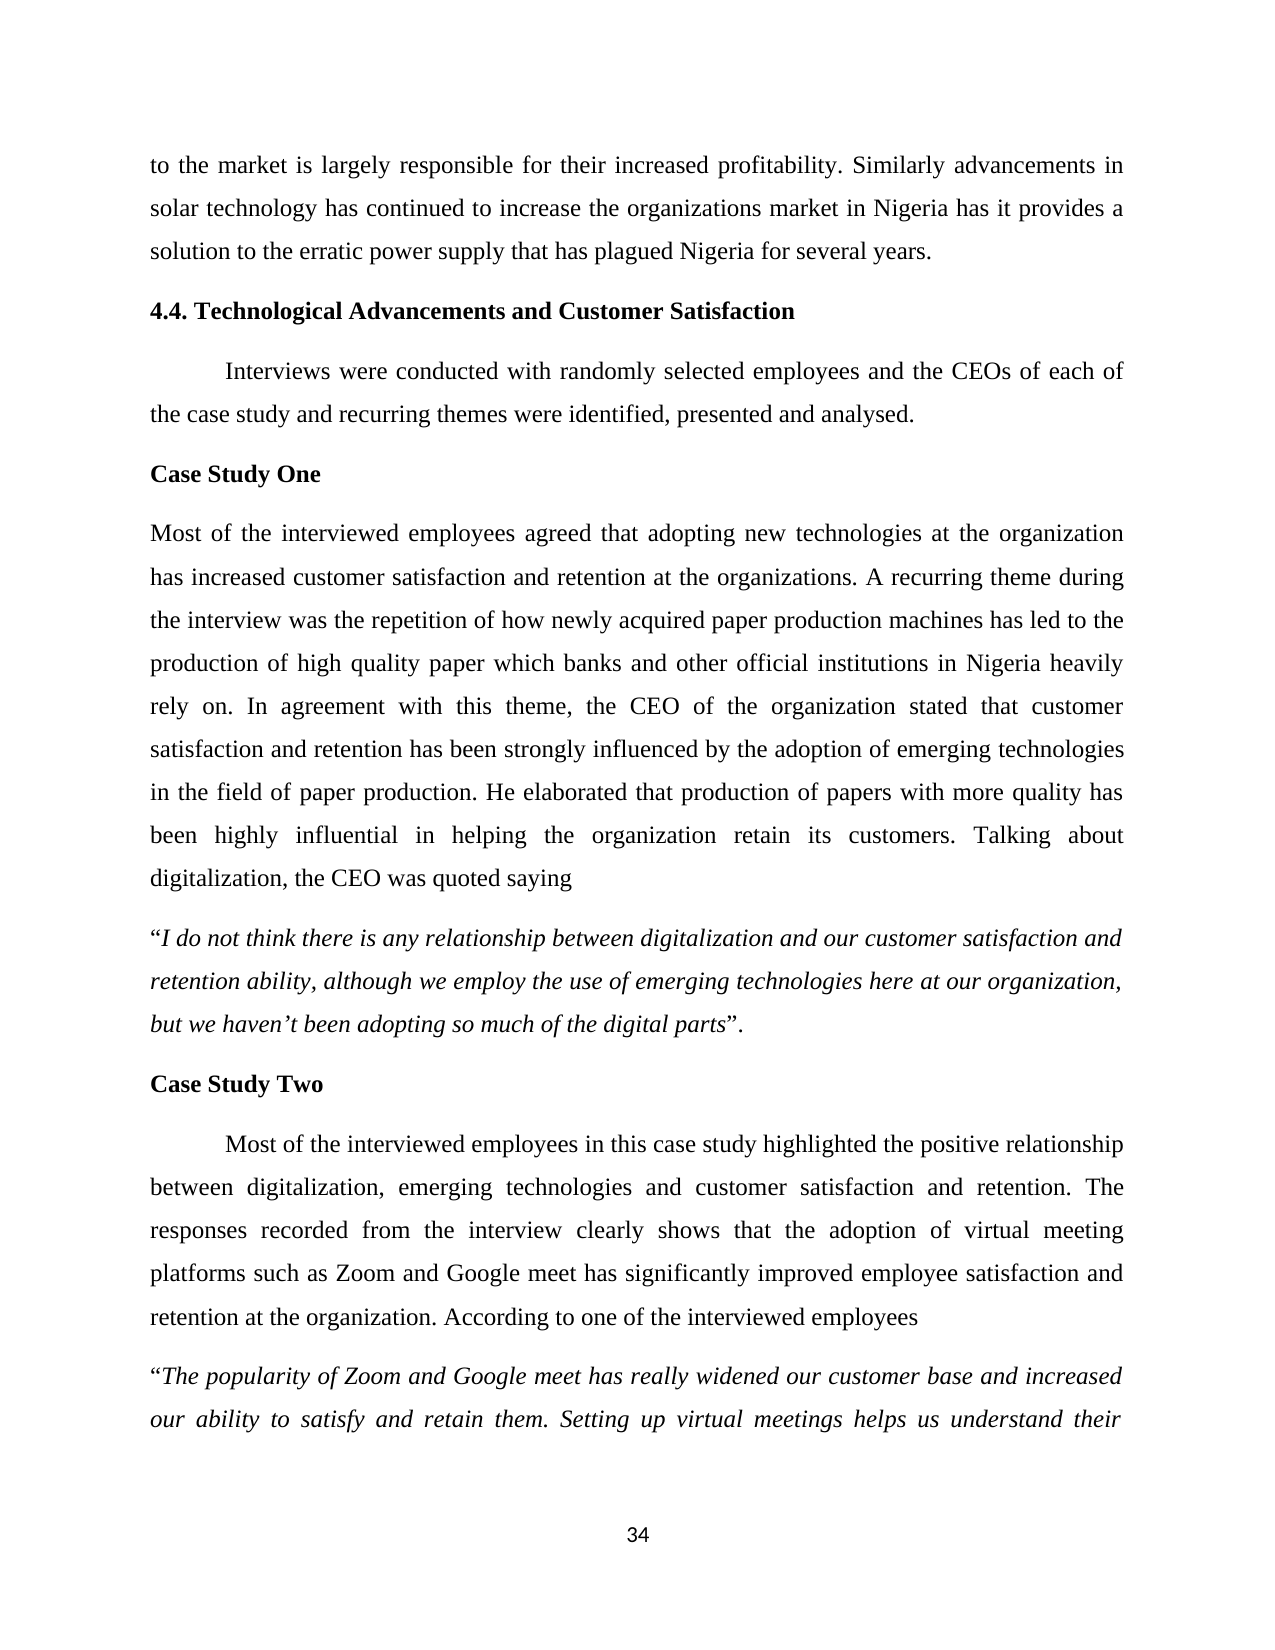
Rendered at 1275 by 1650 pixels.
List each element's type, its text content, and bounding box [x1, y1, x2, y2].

text “I do not think there is any relationship between digitalization and our customer satisfaction and retention ability, although we employ the use of emerging technologies here at our organization, but we haven’t been adopting so much of the digital parts”. [150, 923, 1125, 1038]
text 4.4. Technological Advancements and Customer Satisfaction [150, 296, 1125, 325]
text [150, 1361, 1125, 1433]
text Case Study Two [150, 1069, 1125, 1098]
text Most of the interviewed employees in this case study highlighted the positive relationship between digitalization, emerging technologies and customer satisfaction and retention. The responses recorded from the interview clearly shows that the adoption of virtual meeting platforms such as Zoom and Google meet has significantly improved employee satisfaction and retention at the organization. According to one of the interviewed employees [150, 1129, 1125, 1330]
text Most of the interviewed employees agreed that adopting new technologies at the organization has increased customer satisfaction and retention at the organizations. A recurring theme during the interview was the repetition of how newly acquired paper production machines has led to the production of high quality paper which banks and other official institutions in Nigeria heavily rely on. In agreement with this theme, the CEO of the organization stated that customer satisfaction and retention has been strongly influenced by the adoption of emerging technologies in the field of paper production. He elaborated that production of papers with more quality has been highly influential in helping the organization retain its customers. Talking about digitalization, the CEO was quoted saying [150, 518, 1125, 892]
text Interviews were conducted with randomly selected employees and the CEOs of each of the case study and recurring themes were identified, presented and analysed. [150, 356, 1125, 428]
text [150, 150, 1125, 265]
text Case Study One [150, 459, 1125, 487]
